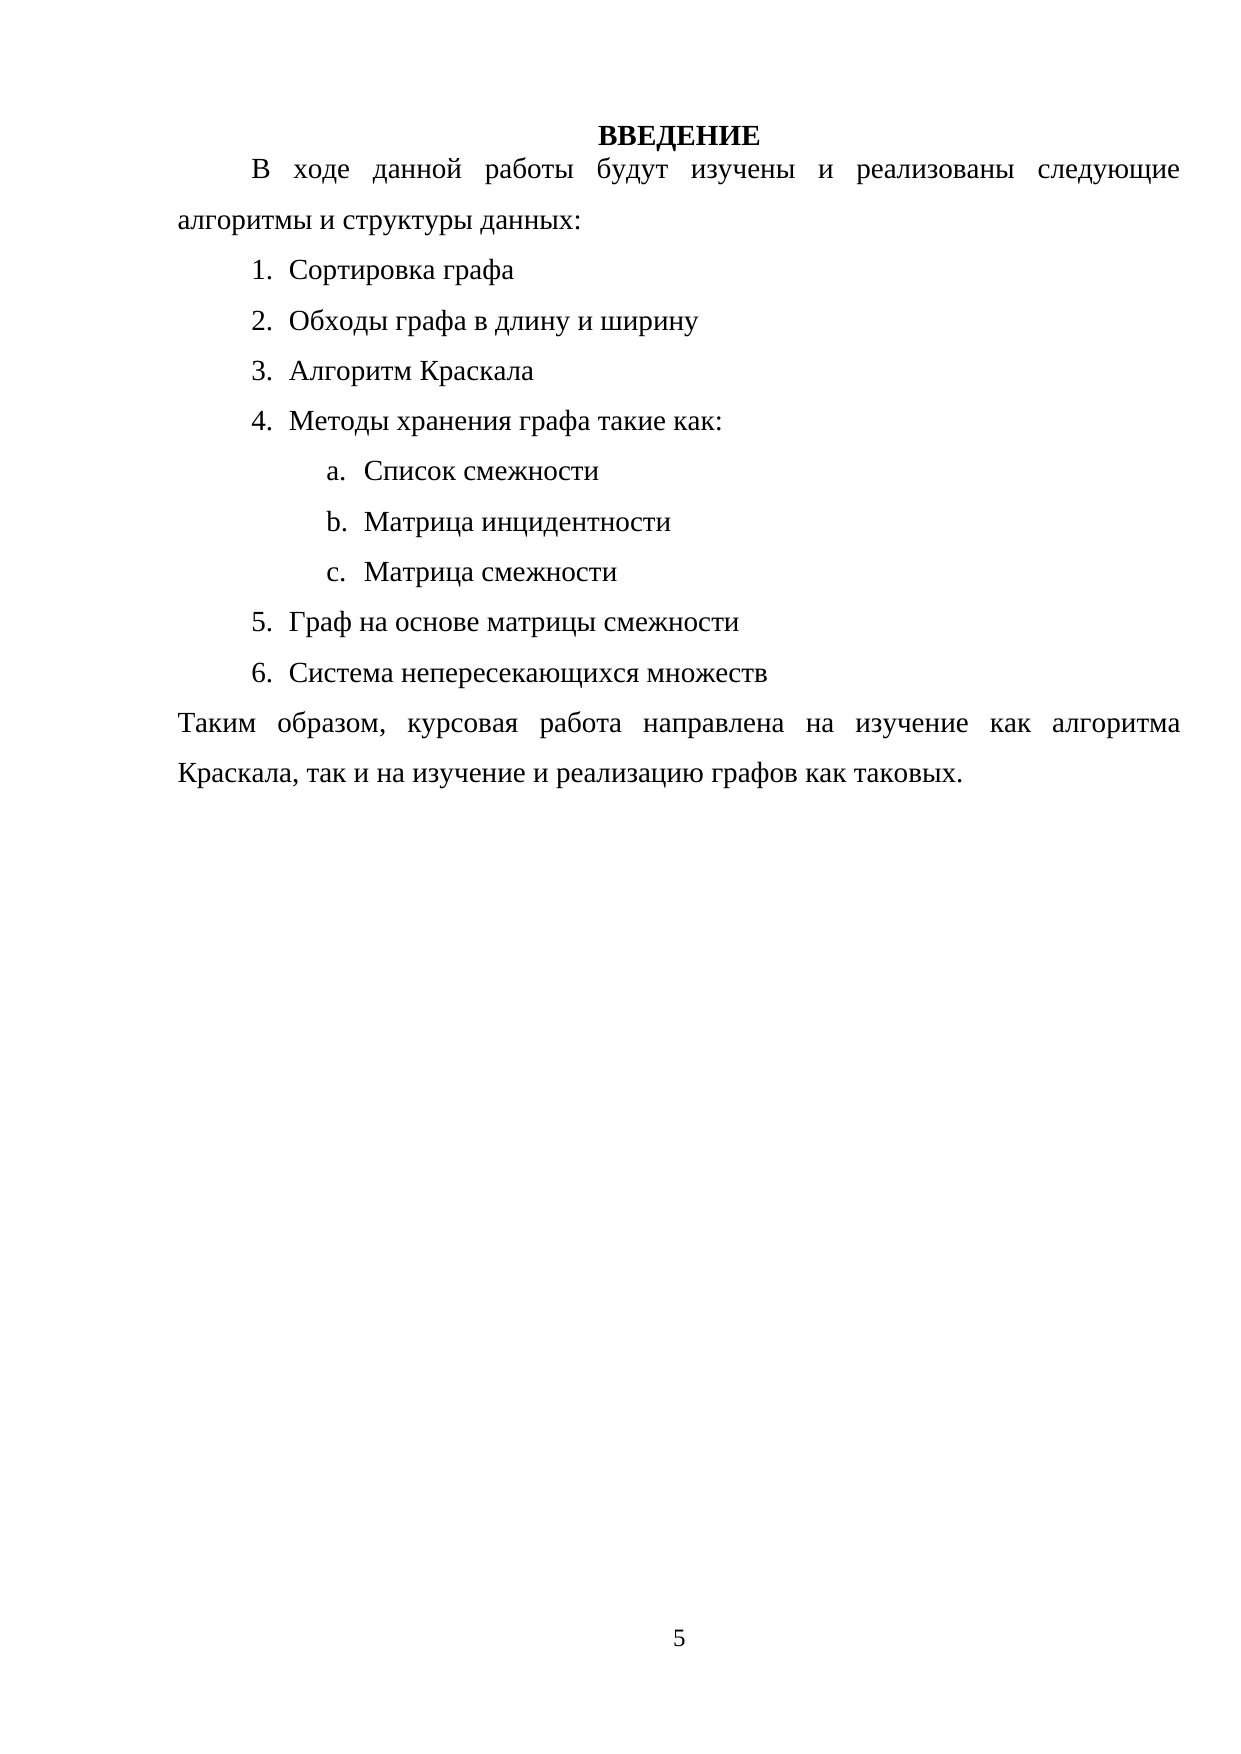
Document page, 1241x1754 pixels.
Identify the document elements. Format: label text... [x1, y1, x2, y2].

list Список смежности [326, 453, 1181, 487]
list Алгоритм Краскала [251, 353, 1181, 386]
list Матрица смежности [326, 554, 1181, 588]
list Граф на основе матрицы смежности [251, 604, 1181, 638]
list Система непересекающихся множеств [251, 655, 1181, 688]
text ВВЕДЕНИЕ [177, 118, 1181, 152]
text Таким образом, курсовая работа направлена на изучение как алгоритма Краскала, так и на изучение и реализацию графов как таковых. [177, 705, 1181, 789]
list Сортировка графа [251, 252, 1181, 286]
list Обходы графа в длину и ширину [251, 303, 1181, 336]
list Методы хранения графа такие как: [251, 403, 1181, 437]
list Матрица инцидентности [326, 504, 1181, 537]
text В ходе данной работы будут изучены и реализованы следующие алгоритмы и структуры данных: [177, 152, 1181, 236]
